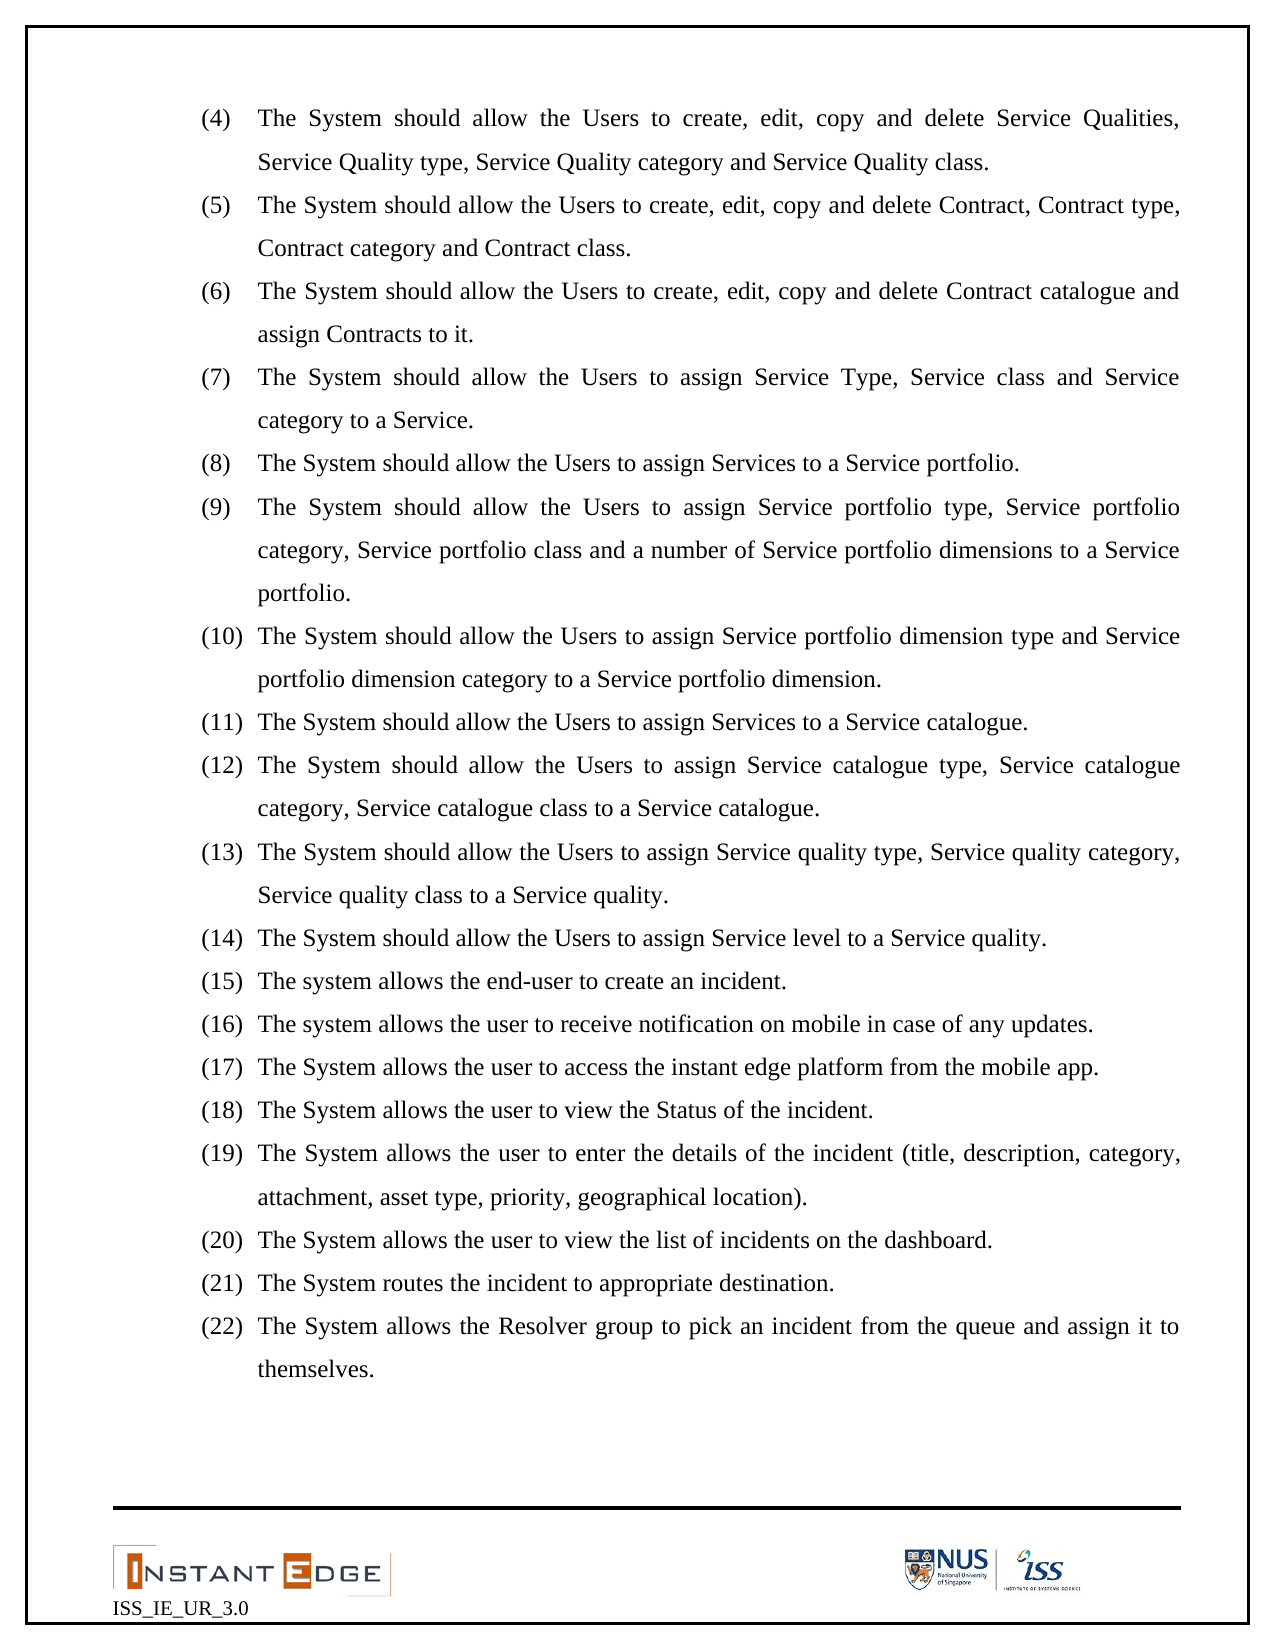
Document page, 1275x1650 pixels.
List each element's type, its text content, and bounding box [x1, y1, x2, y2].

list The System should allow the Users to assign Service catalogue type, Service catalogue category, Service catalogue class to a Service catalogue. [201, 750, 1181, 822]
list The system allows the end-user to create an incident. [201, 966, 1181, 995]
list The System should allow the Users to assign Service quality type, Service quality category, Service quality class to a Service quality. [201, 837, 1181, 908]
list The System should allow the Users to create, edit, copy and delete Contract, Contract type, Contract category and Contract class. [201, 190, 1181, 262]
list The System should allow the Users to assign Service Type, Service class and Service category to a Service. [201, 362, 1181, 434]
list The System should allow the Users to assign Services to a Service portfolio. [201, 448, 1181, 477]
list The System should allow the Users to create, edit, copy and delete Contract catalogue and assign Contracts to it. [201, 276, 1181, 348]
list The System should allow the Users to assign Service portfolio dimension type and Service portfolio dimension category to a Service portfolio dimension. [201, 621, 1181, 693]
picture [900, 1537, 1085, 1597]
list The System should allow the Users to assign Services to a Service catalogue. [201, 707, 1181, 736]
list The System allows the user to view the Status of the incident. [201, 1095, 1181, 1124]
list The System allows the user to view the list of incidents on the dashboard. [201, 1225, 1181, 1253]
list The System should allow the Users to create, edit, copy and delete Service Qualities, Service Quality type, Service Quality category and Service Quality class. [201, 103, 1181, 175]
list The System should allow the Users to assign Service portfolio type, Service portfolio category, Service portfolio class and a number of Service portfolio dimensions to a Service portfolio. [201, 492, 1181, 607]
list The system allows the user to receive notification on mobile in case of any updates. [201, 1009, 1181, 1038]
list The System routes the incident to appropriate destination. [201, 1268, 1181, 1297]
list The System allows the user to access the instant edge platform from the mobile app. [201, 1052, 1181, 1081]
picture [112, 1544, 392, 1597]
list The System allows the user to enter the details of the incident (title, description, category, attachment, asset type, priority, geographical location). [201, 1138, 1181, 1210]
list The System allows the Resolver group to pick an incident from the queue and assign it to themselves. [201, 1311, 1181, 1383]
list The System should allow the Users to assign Service level to a Service quality. [201, 923, 1181, 952]
